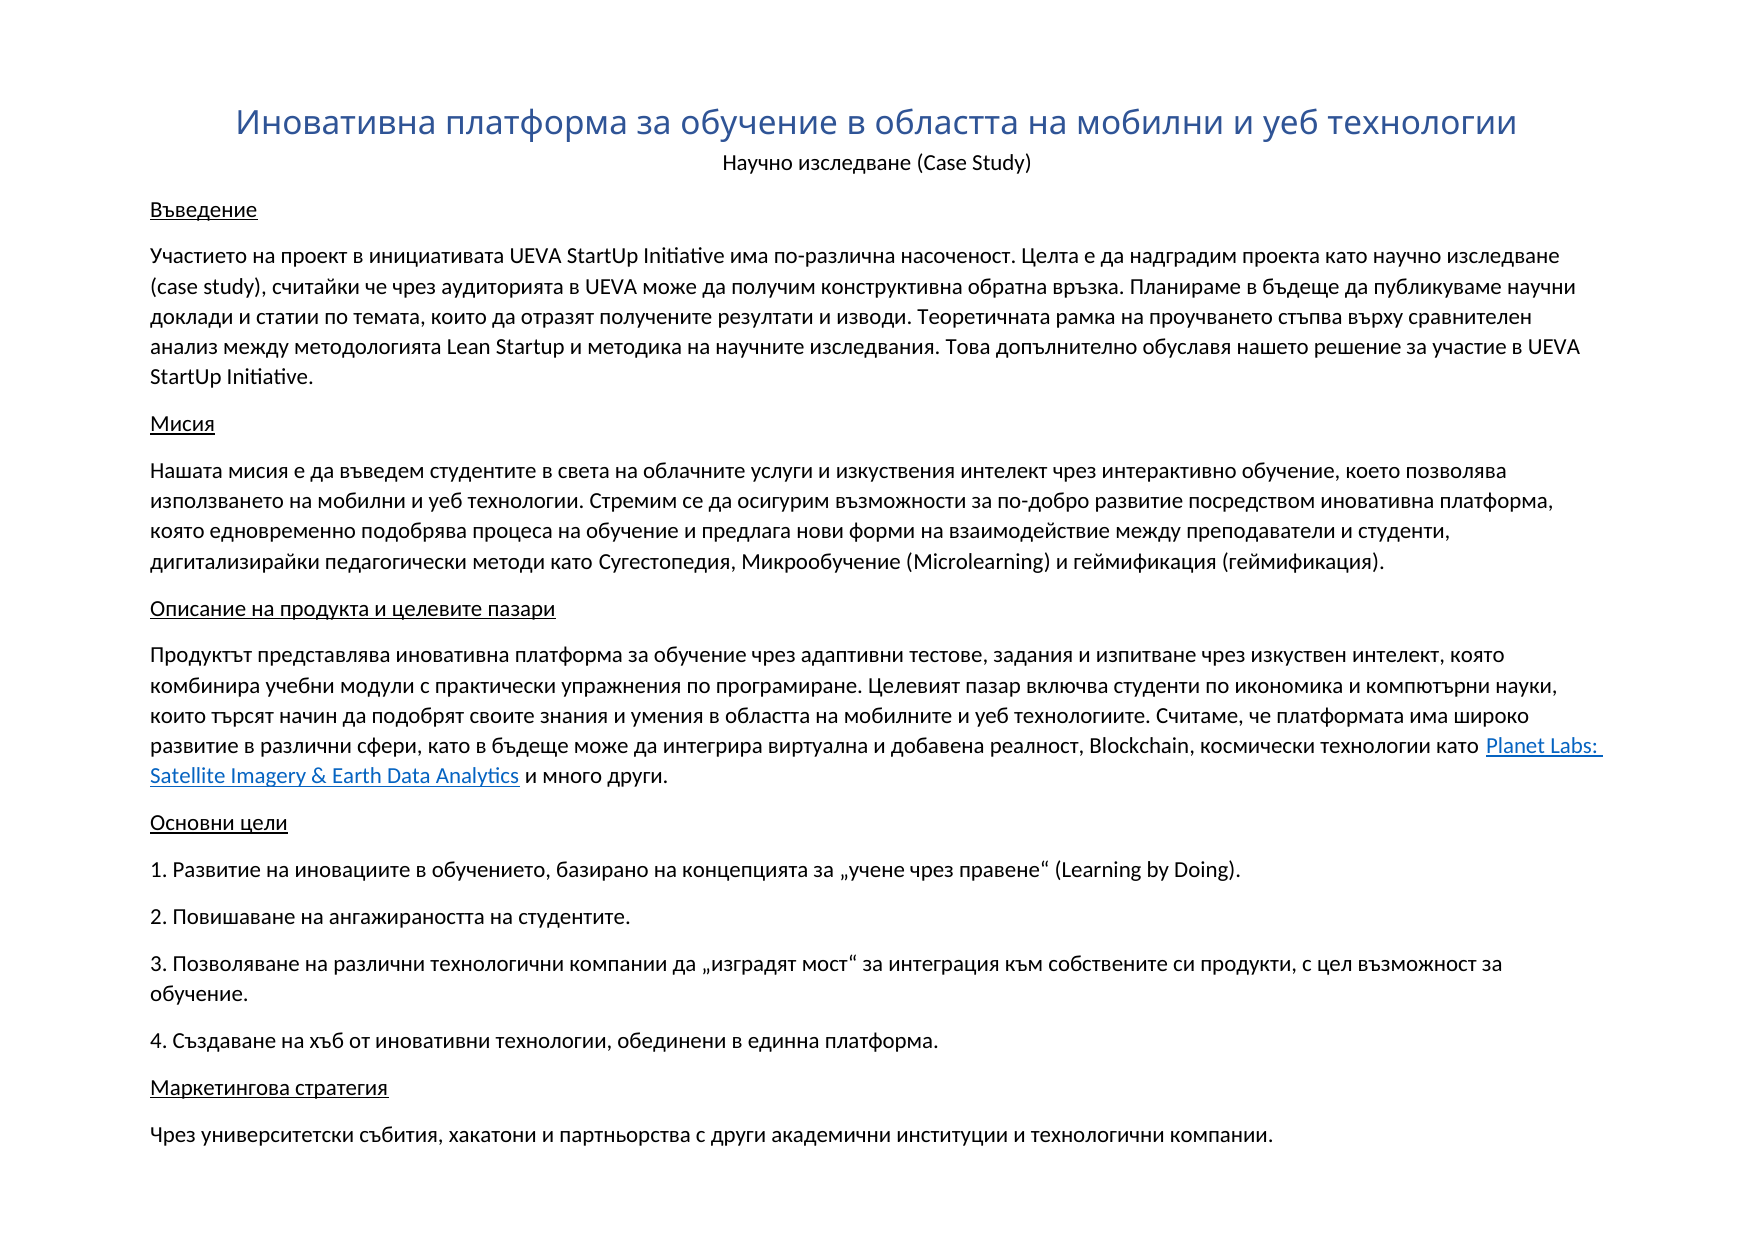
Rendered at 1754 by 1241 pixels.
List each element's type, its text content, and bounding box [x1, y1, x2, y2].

text Въведение [150, 195, 1604, 223]
text Чрез университетски събития, хакатони и партньорства с други академични институции и технологични компании. [150, 1120, 1604, 1148]
text Продуктът представлява иновативна платформа за обучение чрез адаптивни тестове, задания и изпитване чрез изкуствен интелект, която комбинира учебни модули с практически упражнения по програмиране. Целевият пазар включва студенти по икономика и компютърни науки, които търсят начин да подобрят своите знания и умения в областта на мобилните и уеб технологиите. Считаме, че платформата има широко развитие в различни сфери, като в бъдеще може да интегрира виртуална и добавена реалност, Blockchain, космически технологии като Planet Labs: Satellite Imagery & Earth Data Analytics и много други. [150, 641, 1604, 789]
text Мисия [150, 409, 1604, 437]
text 1. Развитие на иновациите в обучението, базирано на концепцията за „учене чрез правене“ (Learning by Doing). [150, 855, 1604, 883]
subtitle Иновативна платформа за обучение в областта на мобилни и уеб технологии [150, 99, 1604, 144]
text 2. Повишаване на ангажираността на студентите. [150, 902, 1604, 930]
text Маркетингова стратегия [150, 1073, 1604, 1101]
text 4. Създаване на хъб от иновативни технологии, обединени в единна платформа. [150, 1026, 1604, 1054]
text Основни цели [150, 808, 1604, 836]
text Участието на проект в инициативата UEVA StartUp Initiative има по-различна насоченост. Целта е да надградим проекта като научно изследване (case study), считайки че чрез аудиторията в UEVA може да получим конструктивна обратна връзка. Планираме в бъдеще да публикуваме научни доклади и статии по темата, които да отразят получените резултати и изводи. Теоретичната рамка на проучването стъпва върху сравнителен анализ между методологията Lean Startup и методика на научните изследвания. Това допълнително обуславя нашето решение за участие в UEVA StartUp Initiative. [150, 242, 1604, 390]
text 3. Позволяване на различни технологични компании да „изградят мост“ за интеграция към собствените си продукти, с цел възможност за обучение. [150, 949, 1604, 1007]
text Описание на продукта и целевите пазари [150, 594, 1604, 622]
text Научно изследване (Case Study) [150, 148, 1604, 176]
text Нашата мисия е да въведем студентите в света на облачните услуги и изкуствения интелект чрез интерактивно обучение, което позволява използването на мобилни и уеб технологии. Стремим се да осигурим възможности за по-добро развитие посредством иновативна платформа, която едновременно подобрява процеса на обучение и предлага нови форми на взаимодействие между преподаватели и студенти, дигитализирайки педагогически методи като Сугестопедия, Микрообучение (Microlearning) и геймификация (геймификация). [150, 456, 1604, 575]
